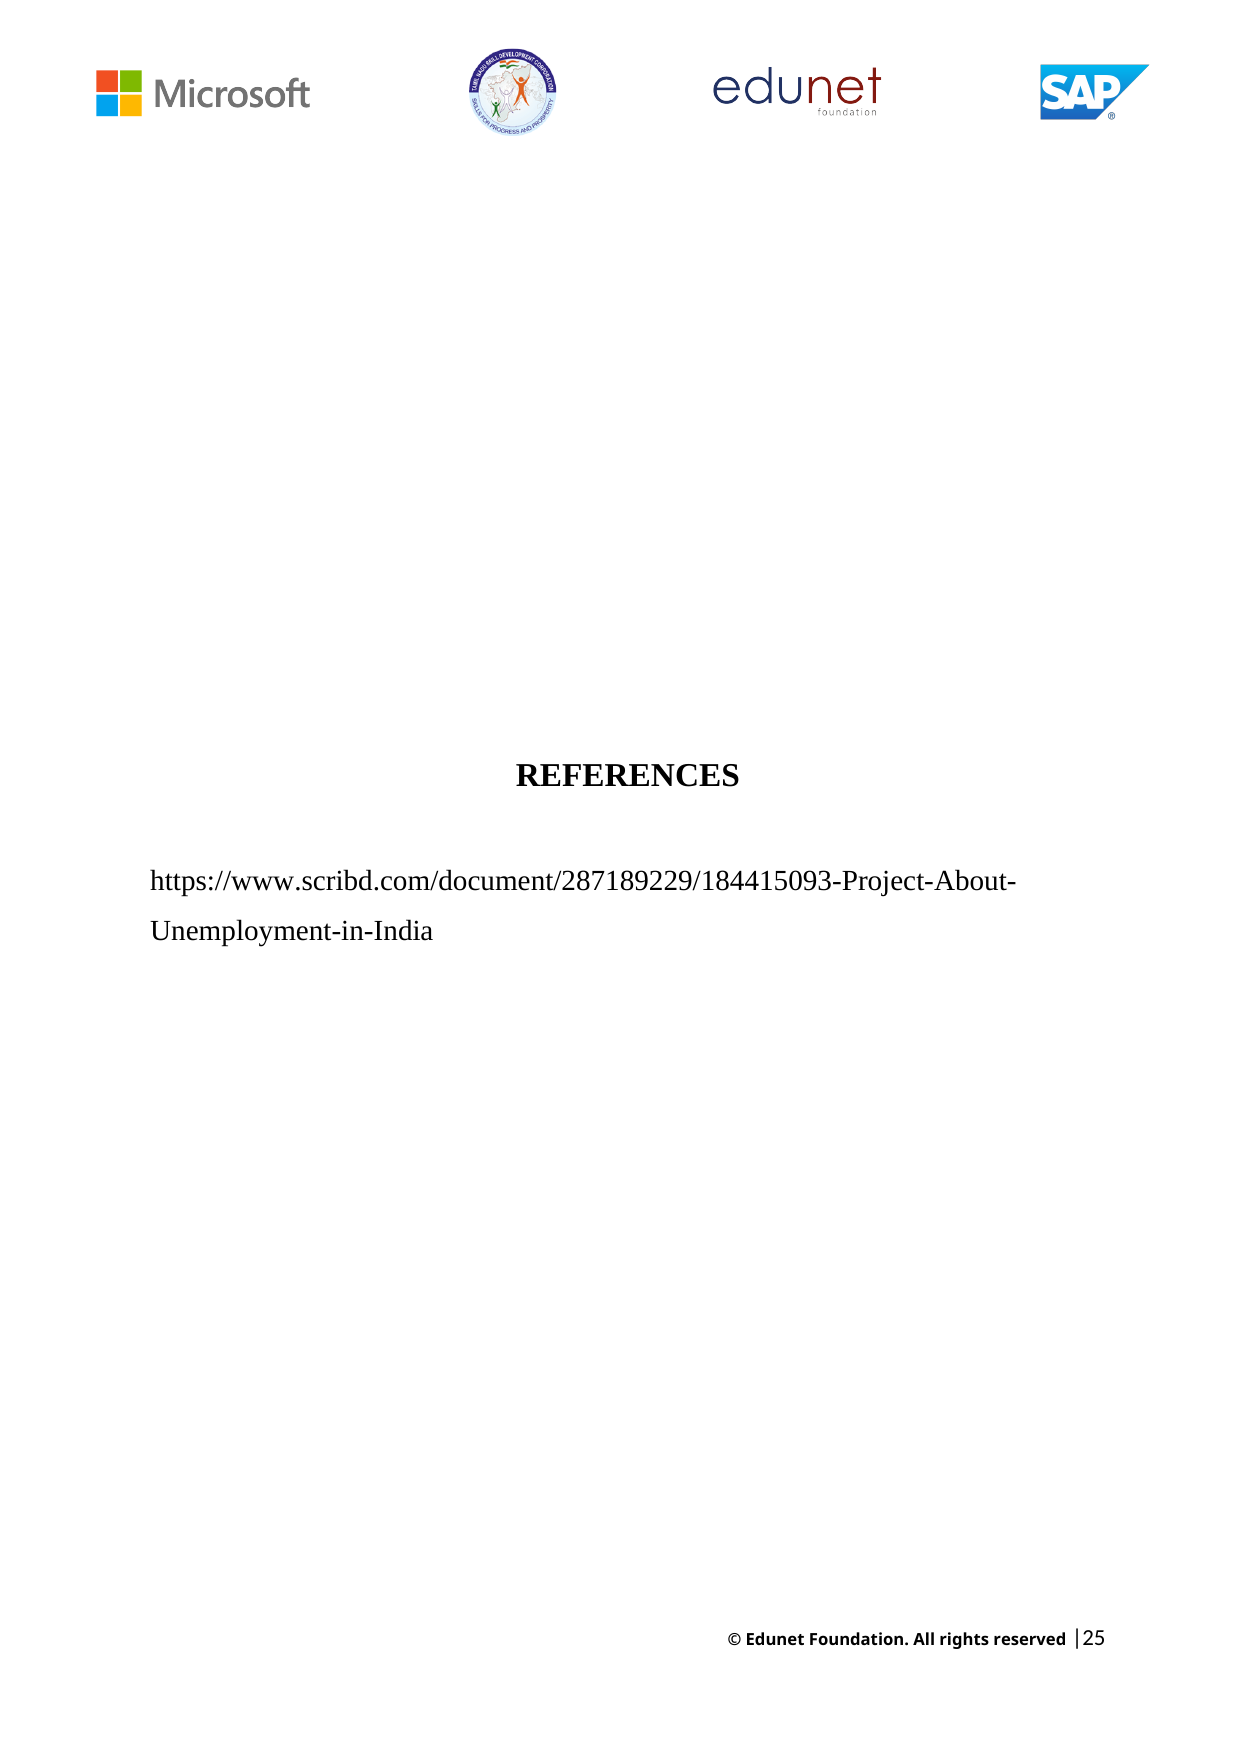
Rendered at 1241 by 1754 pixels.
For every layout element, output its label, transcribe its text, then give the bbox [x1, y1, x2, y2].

picture [466, 45, 558, 137]
text https://www.scribd.com/document/287189229/184415093-Project-About-Unemployment-in-India [150, 863, 1105, 947]
picture [706, 60, 889, 122]
text REFERENCES [150, 755, 1105, 794]
picture [91, 65, 316, 121]
picture [1039, 63, 1151, 121]
